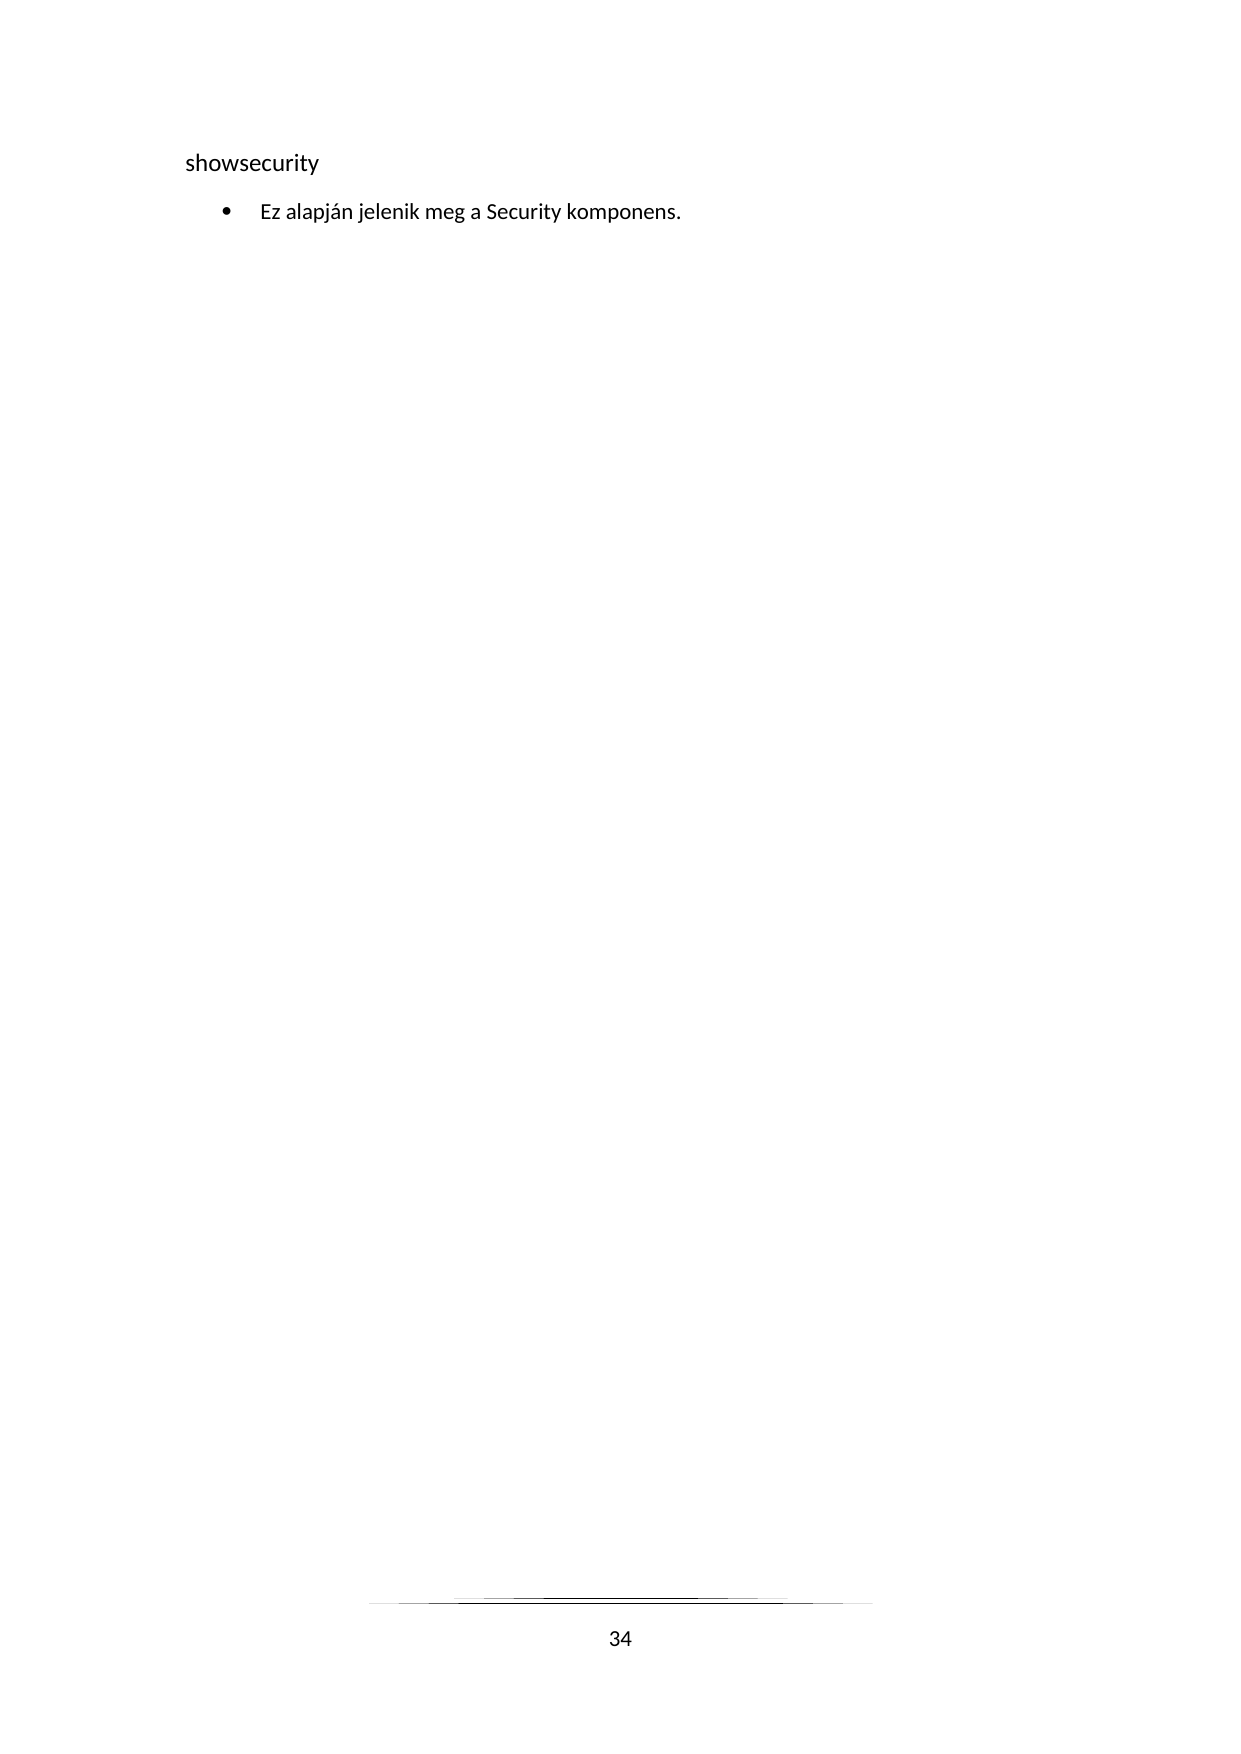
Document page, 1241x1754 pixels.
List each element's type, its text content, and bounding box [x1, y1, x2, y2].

list Ez alapján jelenik meg a Security komponens. [223, 197, 1093, 225]
text showsecurity [185, 148, 1093, 178]
